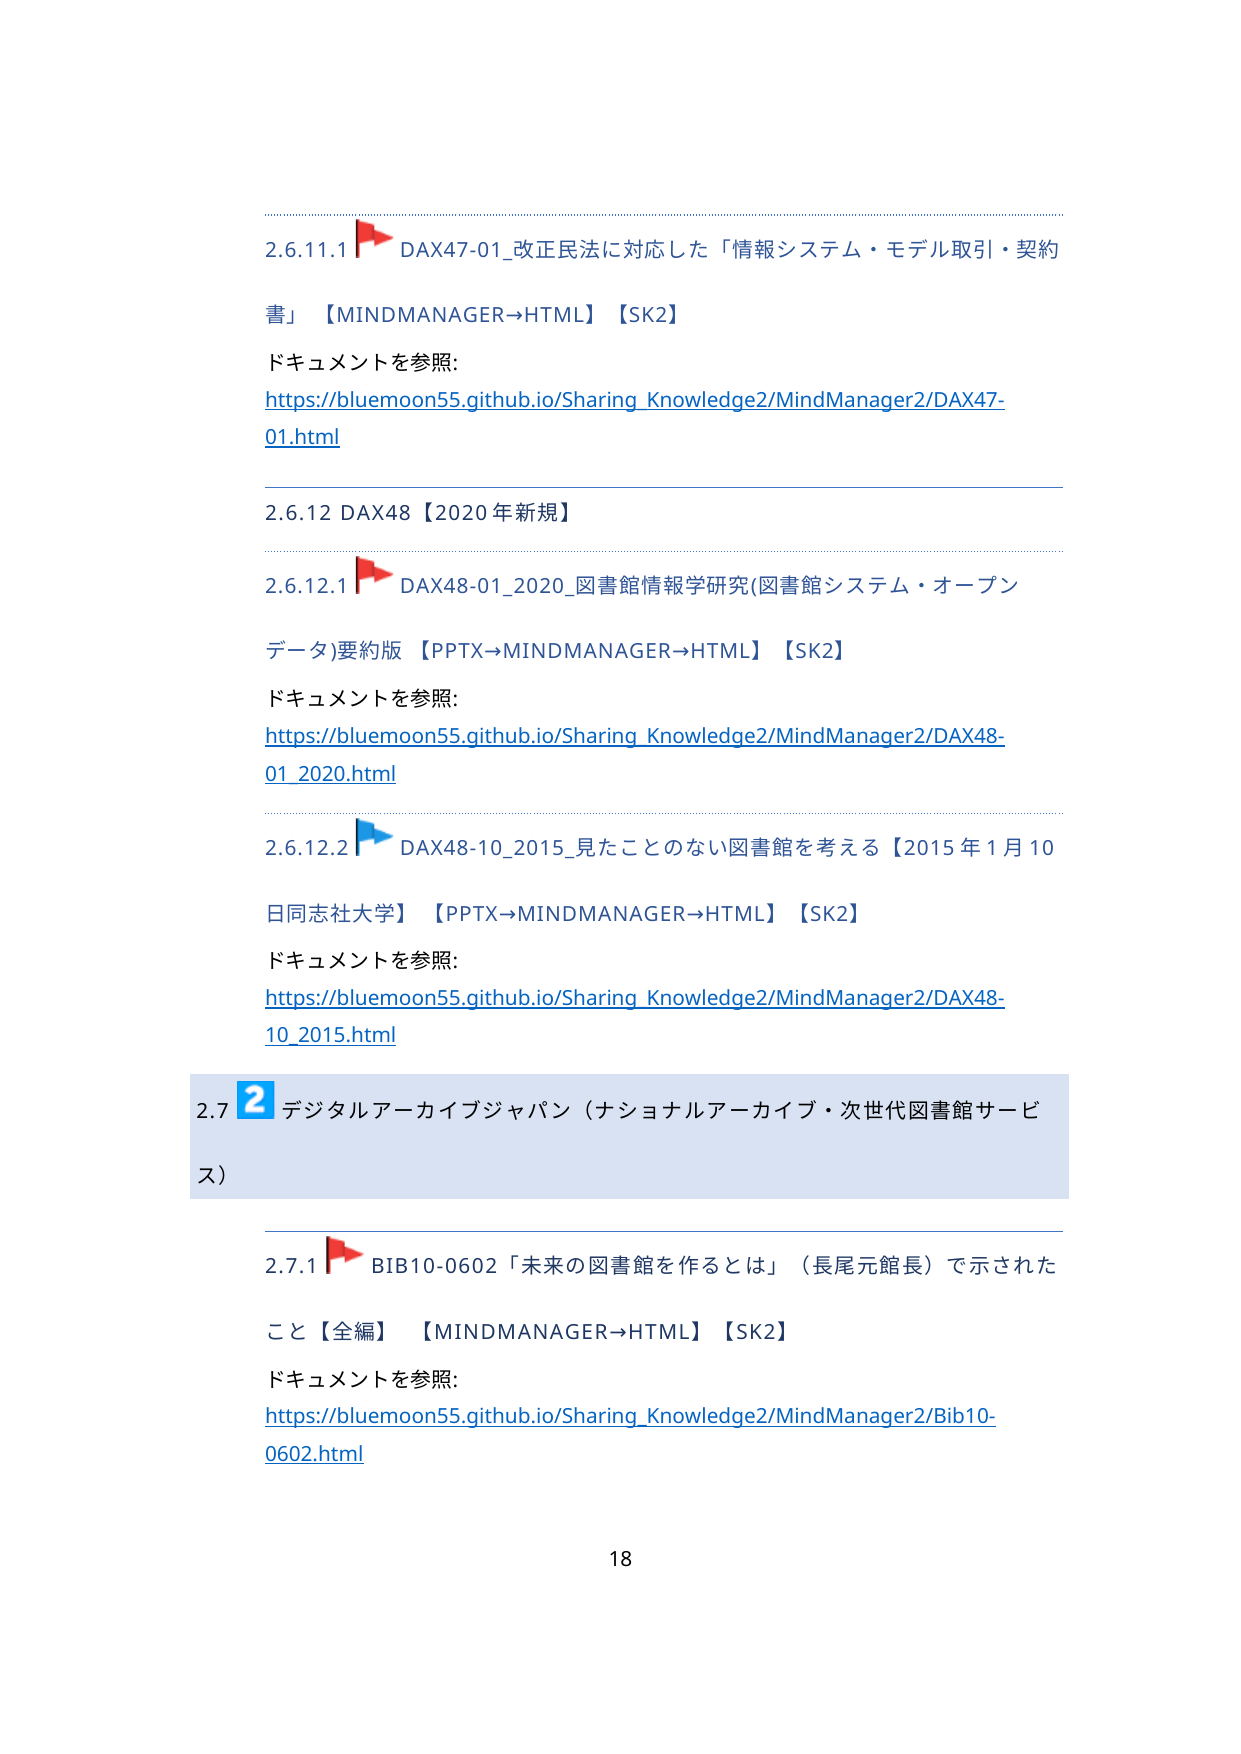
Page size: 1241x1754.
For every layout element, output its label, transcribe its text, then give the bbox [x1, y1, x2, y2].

text ドキュメントを参照: https://bluemoon55.github.io/Sharing_Knowledge2/MindManager2/DAX48-01_2020.html [265, 679, 1063, 792]
text Bib10-0602「未来の図書館を作るとは」（長尾元館長）で示されたこと【全編】 【MindManager→html】【SK2】 [265, 1232, 1063, 1349]
picture [355, 556, 394, 594]
picture [326, 1236, 364, 1274]
text デジタルアーカイブジャパン（ナショナルアーカイブ・次世代図書館サービス） [196, 1081, 1063, 1193]
text ドキュメントを参照: https://bluemoon55.github.io/Sharing_Knowledge2/MindManager2/DAX48-10_2015.html [265, 941, 1063, 1054]
text DAX47-01_改正民法に対応した「情報システム・モデル取引・契約書」 【MindManager→html】【SK2】 [265, 214, 1063, 332]
text DAX48【2020年新規】 [265, 488, 1063, 530]
text DAX48-10_2015_見たことのない図書館を考える【2015年1月10日同志社大学】 【PPTX→Mindmanager→html】【SK2】 [265, 812, 1063, 931]
picture [355, 818, 394, 856]
text DAX48-01_2020_図書館情報学研究(図書館システム・オープンデータ)要約版 【PPTX→Mindmanager→html】【SK2】 [265, 551, 1063, 669]
text ドキュメントを参照: https://bluemoon55.github.io/Sharing_Knowledge2/MindManager2/DAX47-01.html [265, 343, 1063, 455]
picture [355, 219, 394, 258]
picture [237, 1081, 275, 1119]
text ドキュメントを参照: https://bluemoon55.github.io/Sharing_Knowledge2/MindManager2/Bib10-0602.html [265, 1359, 1063, 1472]
